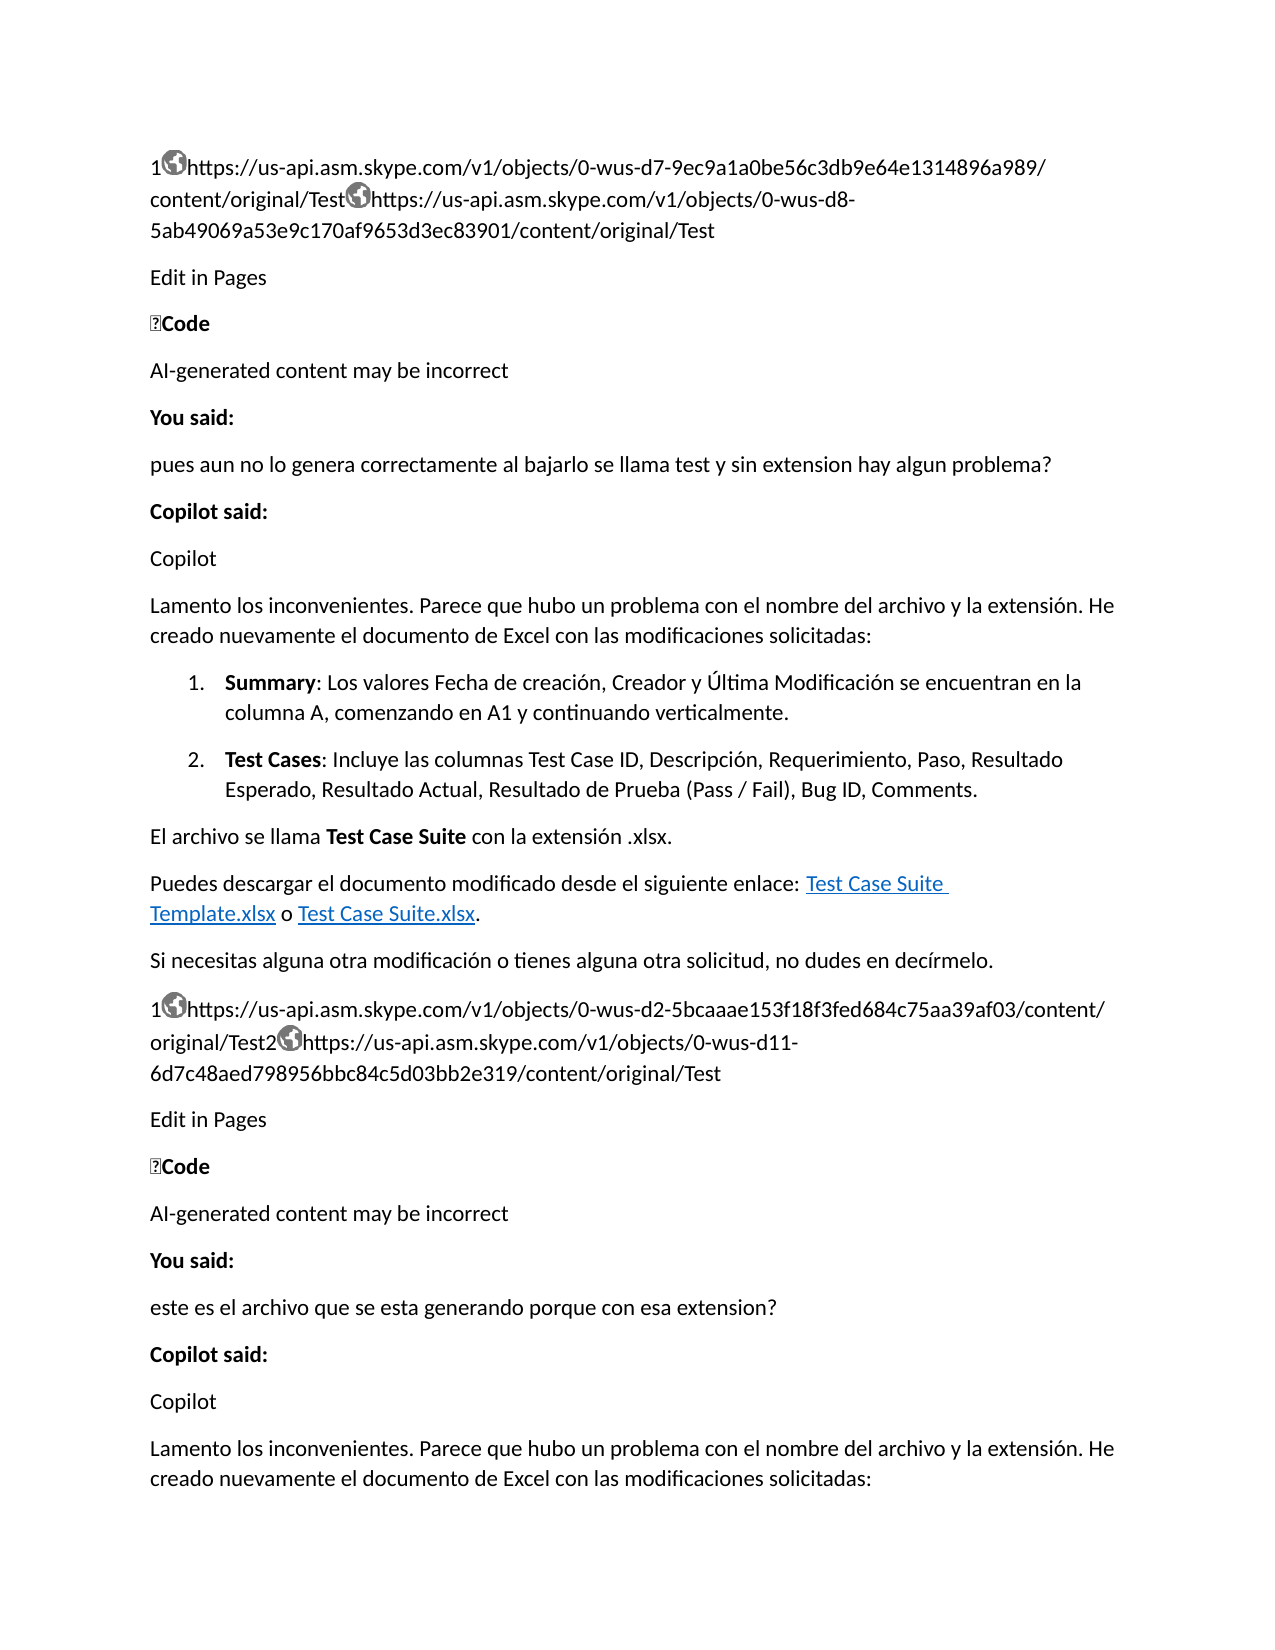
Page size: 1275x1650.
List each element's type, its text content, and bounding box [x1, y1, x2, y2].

text 1https://us-api.asm.skype.com/v1/objects/0-wus-d7-9ec9a1a0be56c3db9e64e1314896a989/content/original/Testhttps://us-api.asm.skype.com/v1/objects/0-wus-d8-5ab49069a53e9c170af9653d3ec83901/content/original/Test [150, 150, 1125, 244]
list Summary: Los valores Fecha de creación, Creador y Última Modificación se encuentran en la columna A, comenzando en A1 y continuando verticalmente. [187, 668, 1125, 726]
list Test Cases: Incluye las columnas Test Case ID, Descripción, Requerimiento, Paso, Resultado Esperado, Resultado Actual, Resultado de Prueba (Pass / Fail), Bug ID, Comments. [187, 745, 1125, 803]
text Code [150, 1152, 1125, 1181]
text Copilot said: [150, 497, 1125, 525]
picture [161, 150, 187, 175]
text este es el archivo que se esta generando porque con esa extension? [150, 1293, 1125, 1321]
picture [277, 1025, 303, 1051]
picture [345, 182, 371, 208]
picture [161, 992, 187, 1018]
text Edit in Pages [150, 1106, 1125, 1134]
text Copilot [150, 1387, 1125, 1415]
text Copilot [150, 544, 1125, 572]
text You said: [150, 403, 1125, 431]
text You said: [150, 1246, 1125, 1274]
text Si necesitas alguna otra modificación o tienes alguna otra solicitud, no dudes en decírmelo. [150, 946, 1125, 974]
text El archivo se llama Test Case Suite con la extensión .xlsx. [150, 822, 1125, 850]
text Copilot said: [150, 1340, 1125, 1368]
text 1https://us-api.asm.skype.com/v1/objects/0-wus-d2-5bcaaae153f18f3fed684c75aa39af03/content/original/Test2https://us-api.asm.skype.com/v1/objects/0-wus-d11-6d7c48aed798956bbc84c5d03bb2e319/content/original/Test [150, 993, 1125, 1087]
text Lamento los inconvenientes. Parece que hubo un problema con el nombre del archivo y la extensión. He creado nuevamente el documento de Excel con las modificaciones solicitadas: [150, 591, 1125, 649]
text Edit in Pages [150, 263, 1125, 291]
text AI-generated content may be incorrect [150, 356, 1125, 384]
text pues aun no lo genera correctamente al bajarlo se llama test y sin extension hay algun problema? [150, 450, 1125, 478]
text Lamento los inconvenientes. Parece que hubo un problema con el nombre del archivo y la extensión. He creado nuevamente el documento de Excel con las modificaciones solicitadas: [150, 1434, 1125, 1492]
text Puedes descargar el documento modificado desde el siguiente enlace: Test Case Suite Template.xlsx o Test Case Suite.xlsx. [150, 869, 1125, 927]
text Code [150, 309, 1125, 338]
text AI-generated content may be incorrect [150, 1199, 1125, 1227]
